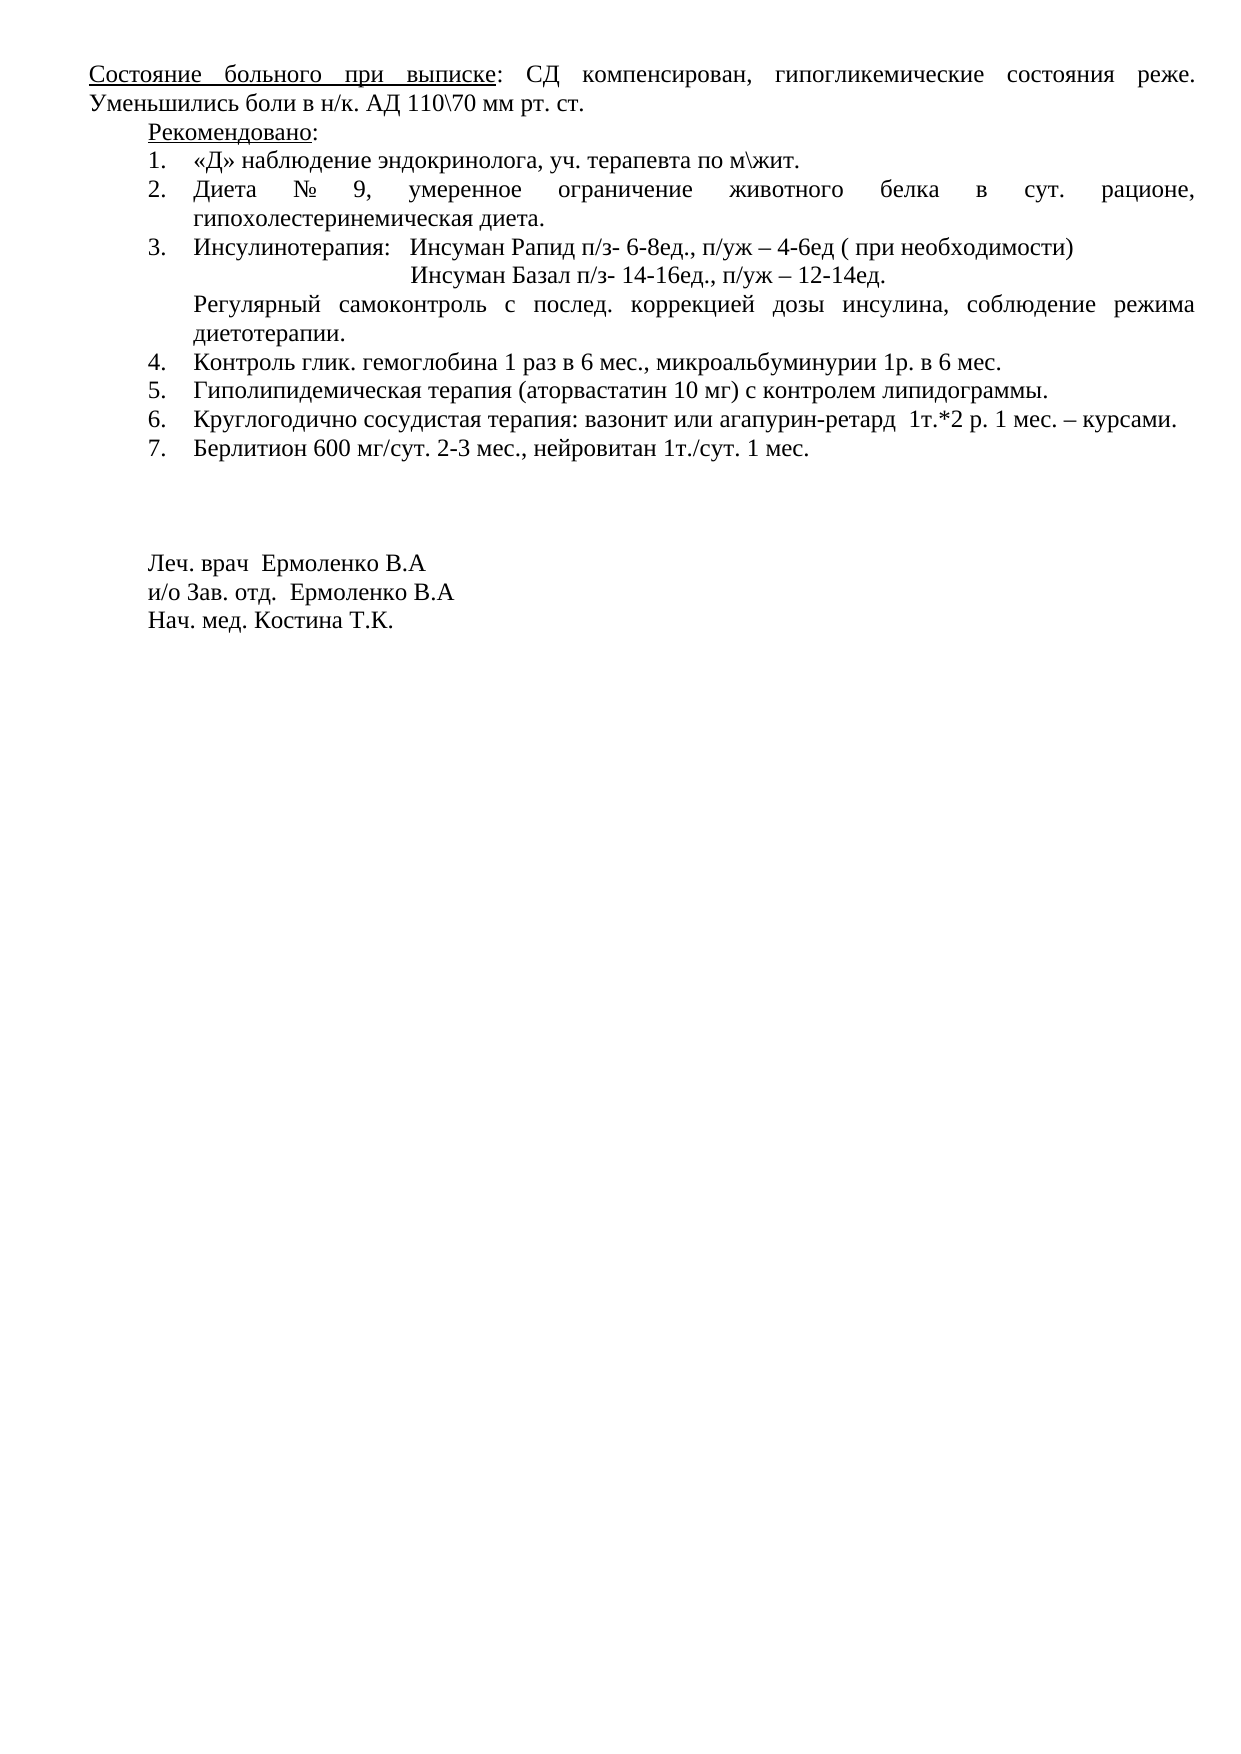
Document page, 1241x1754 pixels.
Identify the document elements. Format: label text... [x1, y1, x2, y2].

subtitle Леч. врач Ермоленко В.А [148, 548, 1196, 577]
list Инсулинотерапия: Инсуман Рапид п/з- 6-8ед., п/уж – 4-6ед ( при необходимости) [148, 232, 1196, 260]
text Инсуман Базал п/з- 14-16ед., п/уж – 12-14ед. [148, 260, 1196, 289]
list Контроль глик. гемоглобина 1 раз в 6 мес., микроальбуминурии 1р. в 6 мес. [148, 347, 1196, 375]
list Круглогодично сосудистая терапия: вазонит или агапурин-ретард 1т.*2 р. 1 мес. – курсами. [148, 404, 1196, 433]
list Гиполипидемическая терапия (аторвастатин 10 мг) с контролем липидограммы. [148, 375, 1196, 404]
text Состояние больного при выписке: СД компенсирован, гипогликемические состояния реже. Уменьшились боли в н/к. АД 110\70 мм рт. ст. [89, 59, 1196, 117]
text Регулярный самоконтроль с послед. коррекцией дозы инсулина, соблюдение режима диетотерапии. [193, 289, 1196, 347]
text Нач. мед. Костина Т.К. [148, 605, 1196, 634]
list Берлитион 600 мг/сут. 2-3 мес., нейровитан 1т./сут. 1 мес. [148, 433, 1196, 462]
text и/о Зав. отд. Ермоленко В.А [148, 577, 1196, 605]
list «Д» наблюдение эндокринолога, уч. терапевта по м\жит. [148, 145, 1196, 174]
text Рекомендовано: [148, 117, 1196, 145]
list Диета № 9, умеренное ограничение животного белка в сут. рационе, гипохолестеринемическая диета. [148, 174, 1196, 232]
